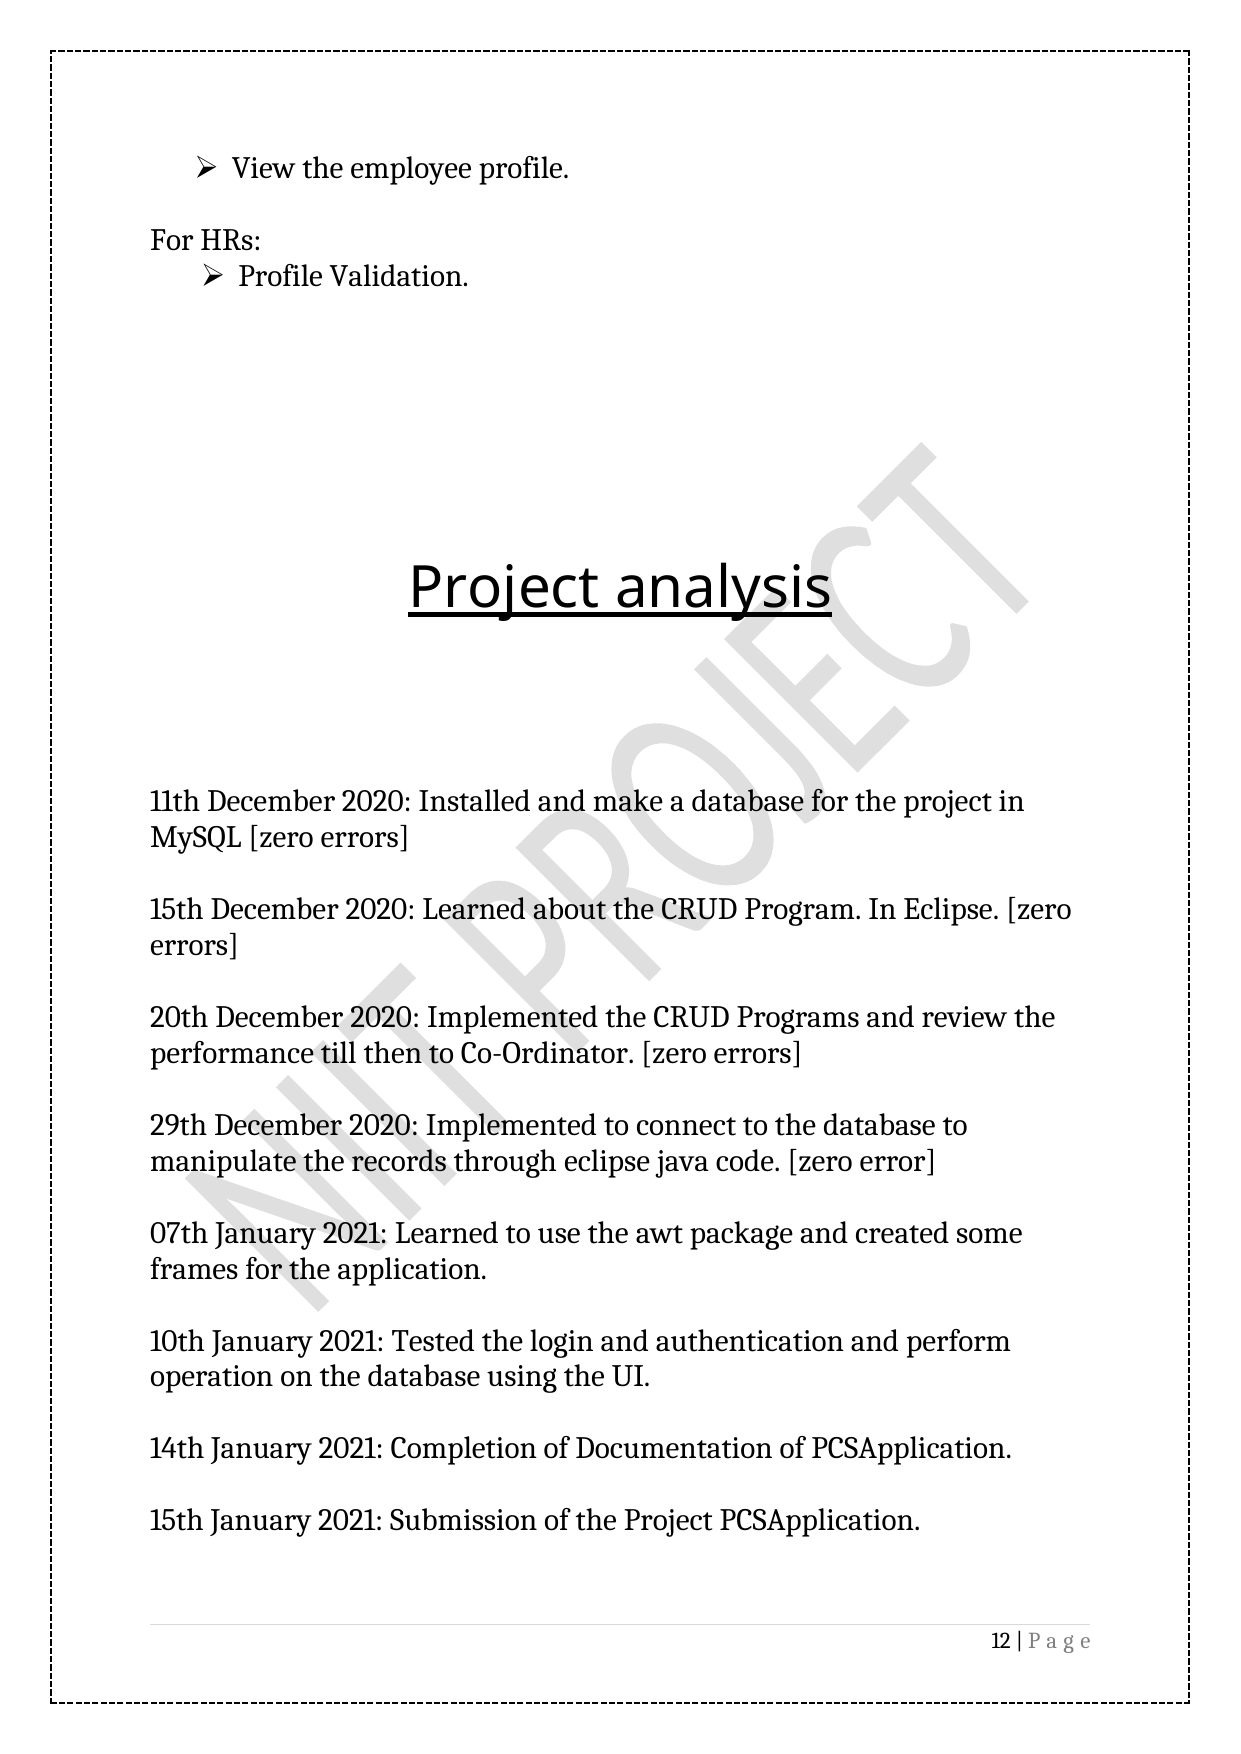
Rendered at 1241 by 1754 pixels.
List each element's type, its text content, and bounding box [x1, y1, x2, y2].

text For HRs: [150, 222, 1090, 258]
text 14th January 2021: Completion of Documentation of PCSApplication. [150, 1431, 1090, 1467]
text 11th December 2020: Installed and make a database for the project in MySQL [zero errors] [150, 784, 1090, 856]
list View the employee profile. [194, 150, 1090, 186]
text 15th January 2021: Submission of the Project PCSApplication. [150, 1502, 1090, 1538]
text 10th January 2021: Tested the login and authentication and perform operation on the database using the UI. [150, 1323, 1090, 1395]
text 29th December 2020: Implemented to connect to the database to manipulate the records through eclipse java code. [zero error] [150, 1107, 1090, 1179]
text 15th December 2020: Learned about the CRUD Program. In Eclipse. [zero errors] [150, 892, 1090, 963]
text 20th December 2020: Implemented the CRUD Programs and review the performance till then to Co-Ordinator. [zero errors] [150, 999, 1090, 1071]
text Project analysis [150, 545, 1090, 625]
list Profile Validation. [201, 258, 1090, 294]
text 07th January 2021: Learned to use the awt package and created some frames for the application. [150, 1215, 1090, 1287]
